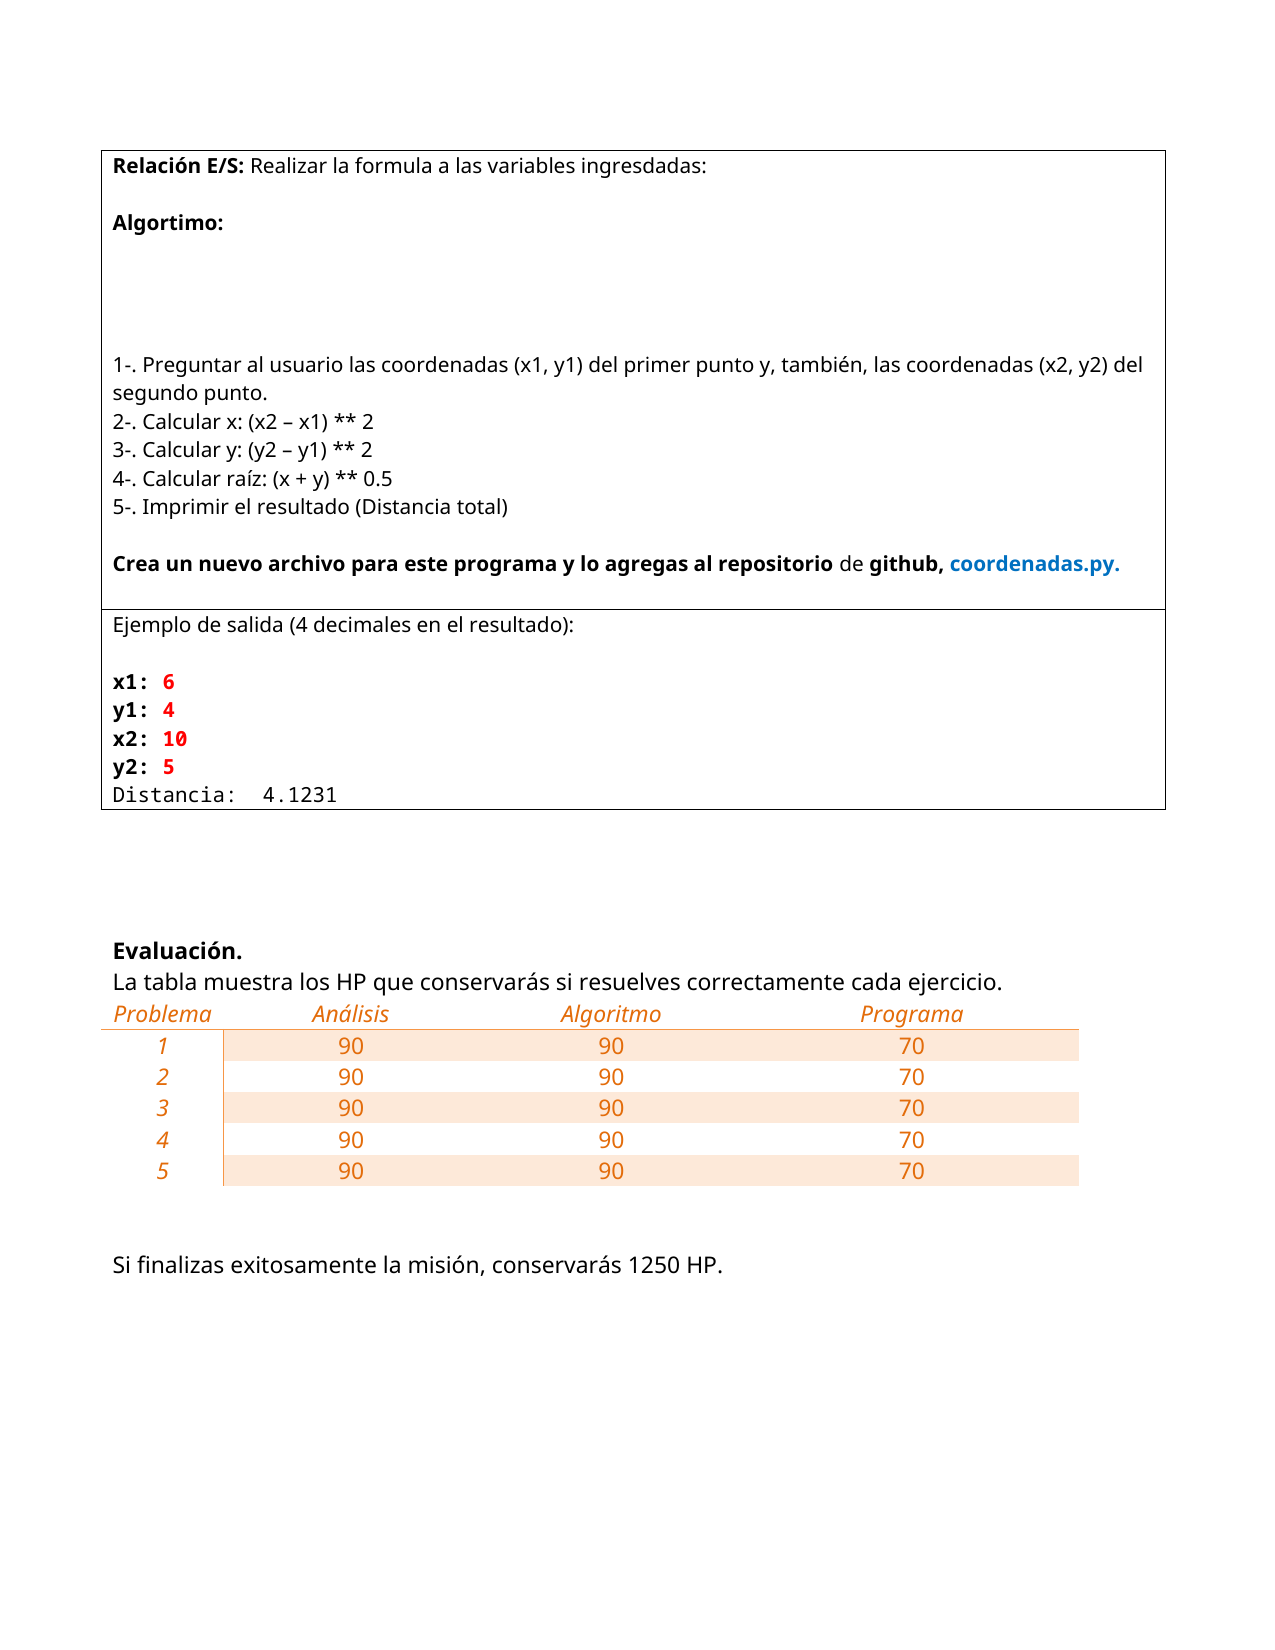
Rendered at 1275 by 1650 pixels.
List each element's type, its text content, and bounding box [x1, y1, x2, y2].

table_cell 90 [478, 1030, 744, 1061]
table_cell 70 [744, 1155, 1079, 1186]
table_cell 5 [101, 1155, 223, 1186]
text Evaluación. [112, 935, 1162, 966]
table_cell 70 [744, 1092, 1079, 1123]
table_cell Ejemplo de salida (4 decimales en el resultado): x1: 6 y1: 4 x2: 10 y2: 5 Distancia: 4.1231 [102, 610, 1165, 809]
table_cell 90 [224, 1092, 478, 1123]
table_header Problema [101, 998, 224, 1029]
table_cell 90 [224, 1061, 478, 1092]
table_cell 2 [101, 1061, 223, 1092]
table_cell 1 [101, 1030, 223, 1061]
table_cell 3 [101, 1092, 223, 1123]
text Si finalizas exitosamente la misión, conservarás 1250 HP. [112, 1248, 1162, 1280]
table_cell 70 [744, 1030, 1079, 1061]
table_cell 90 [224, 1155, 478, 1186]
table_cell 70 [744, 1061, 1079, 1092]
table_cell 90 [478, 1124, 744, 1155]
table_header Algoritmo [478, 998, 744, 1029]
table_cell 90 [224, 1124, 478, 1155]
table_cell 90 [224, 1030, 478, 1061]
table_cell 4 [101, 1124, 223, 1155]
table_cell 90 [478, 1155, 744, 1186]
text La tabla muestra los HP que conservarás si resuelves correctamente cada ejercicio. [112, 966, 1162, 997]
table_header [102, 151, 1165, 609]
table_header Análisis [224, 998, 478, 1029]
table_cell 90 [478, 1092, 744, 1123]
table_header Programa [744, 998, 1079, 1029]
table_cell 70 [744, 1124, 1079, 1155]
table_cell 90 [478, 1061, 744, 1092]
